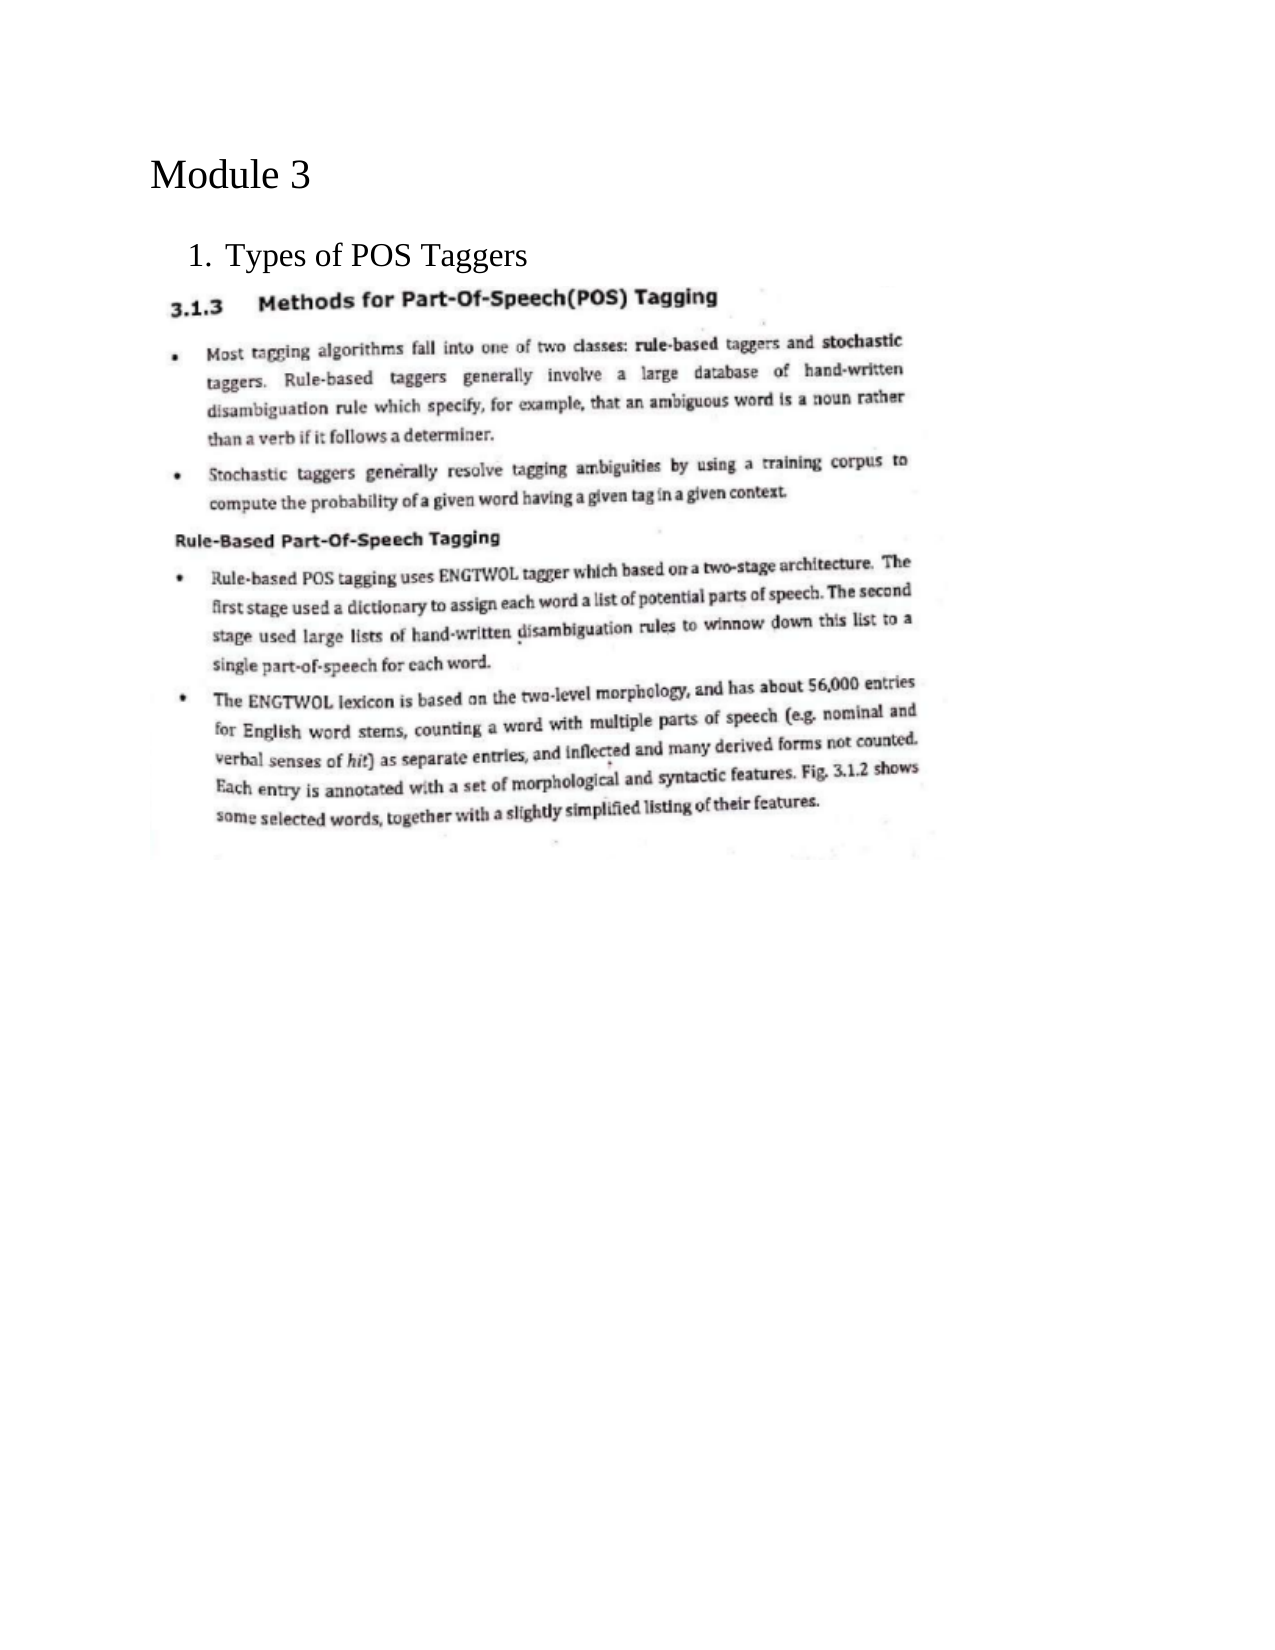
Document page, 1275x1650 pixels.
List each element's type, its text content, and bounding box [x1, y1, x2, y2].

subtitle Module 3 [150, 150, 1125, 198]
picture [150, 286, 949, 860]
subtitle Types of POS Taggers [187, 235, 1125, 274]
